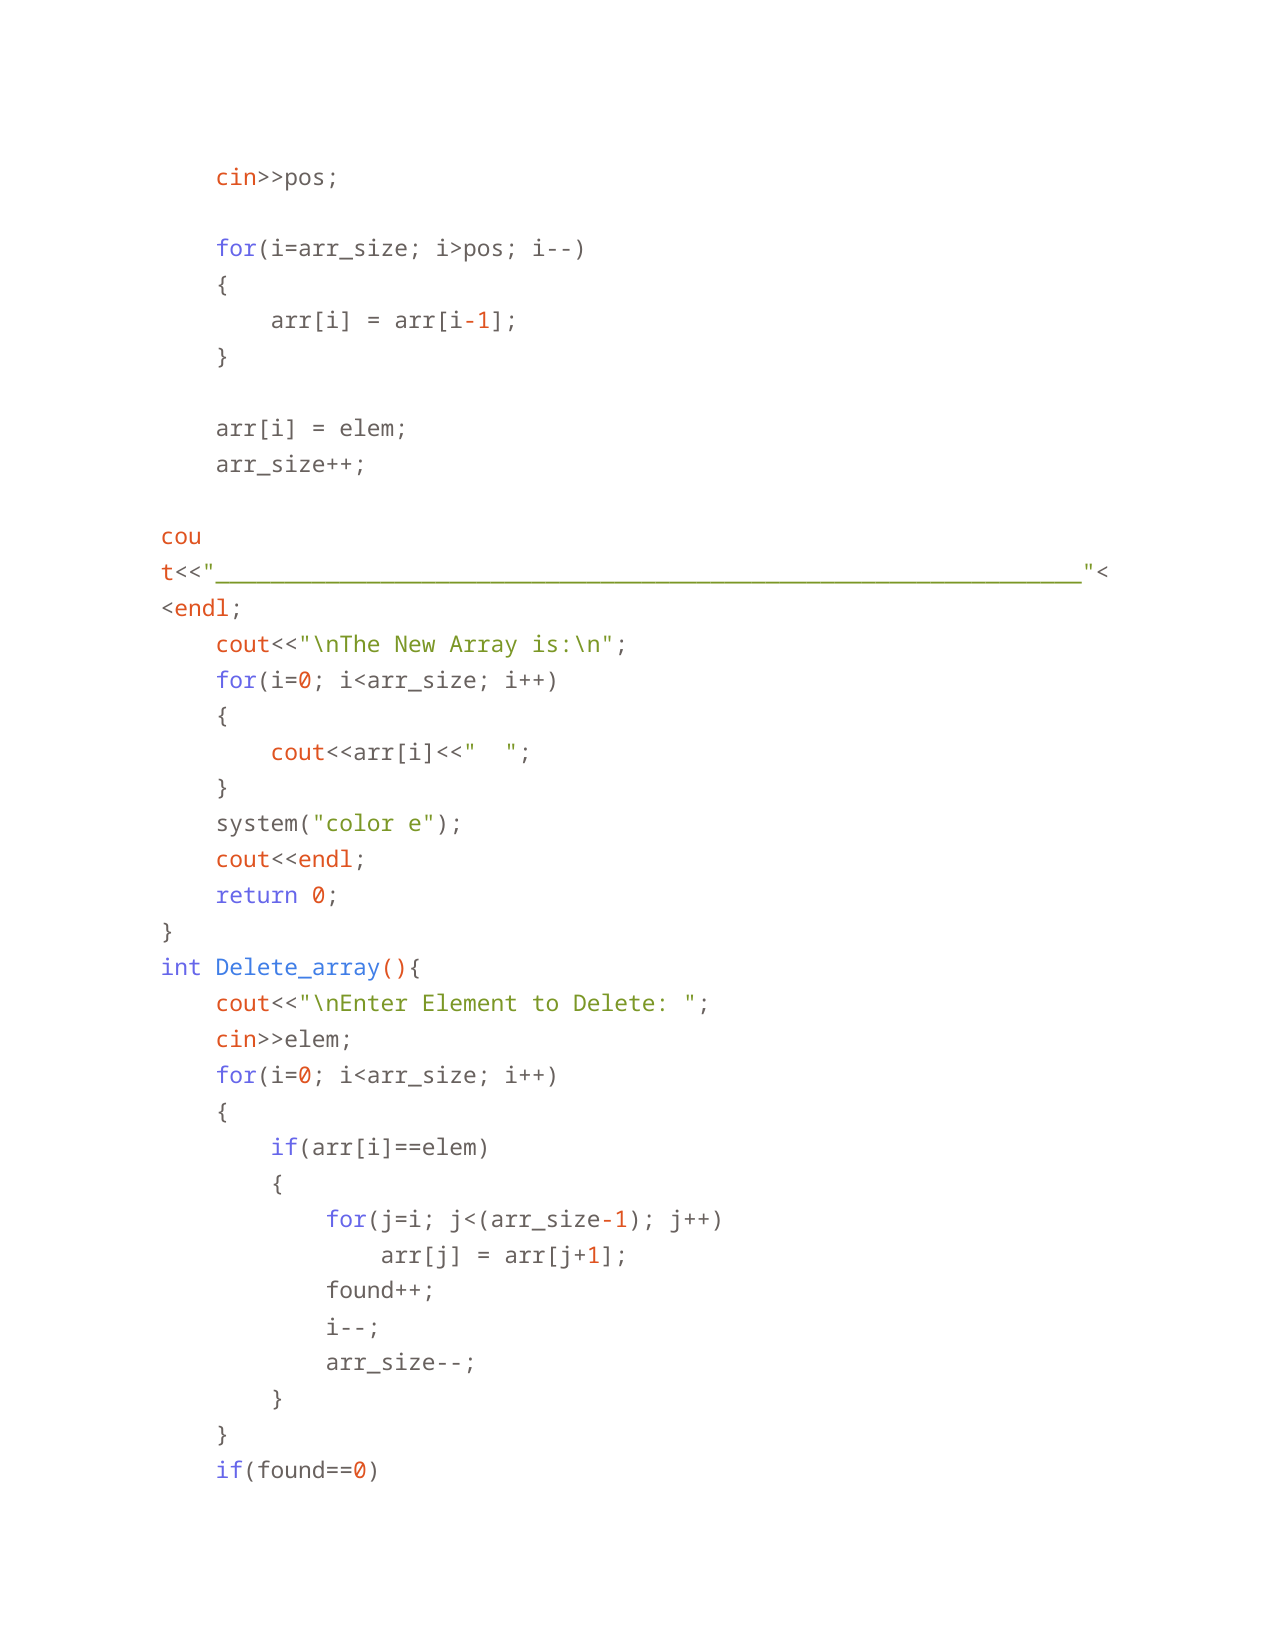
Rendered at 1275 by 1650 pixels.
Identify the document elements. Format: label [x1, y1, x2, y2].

table_header [150, 150, 1125, 1496]
